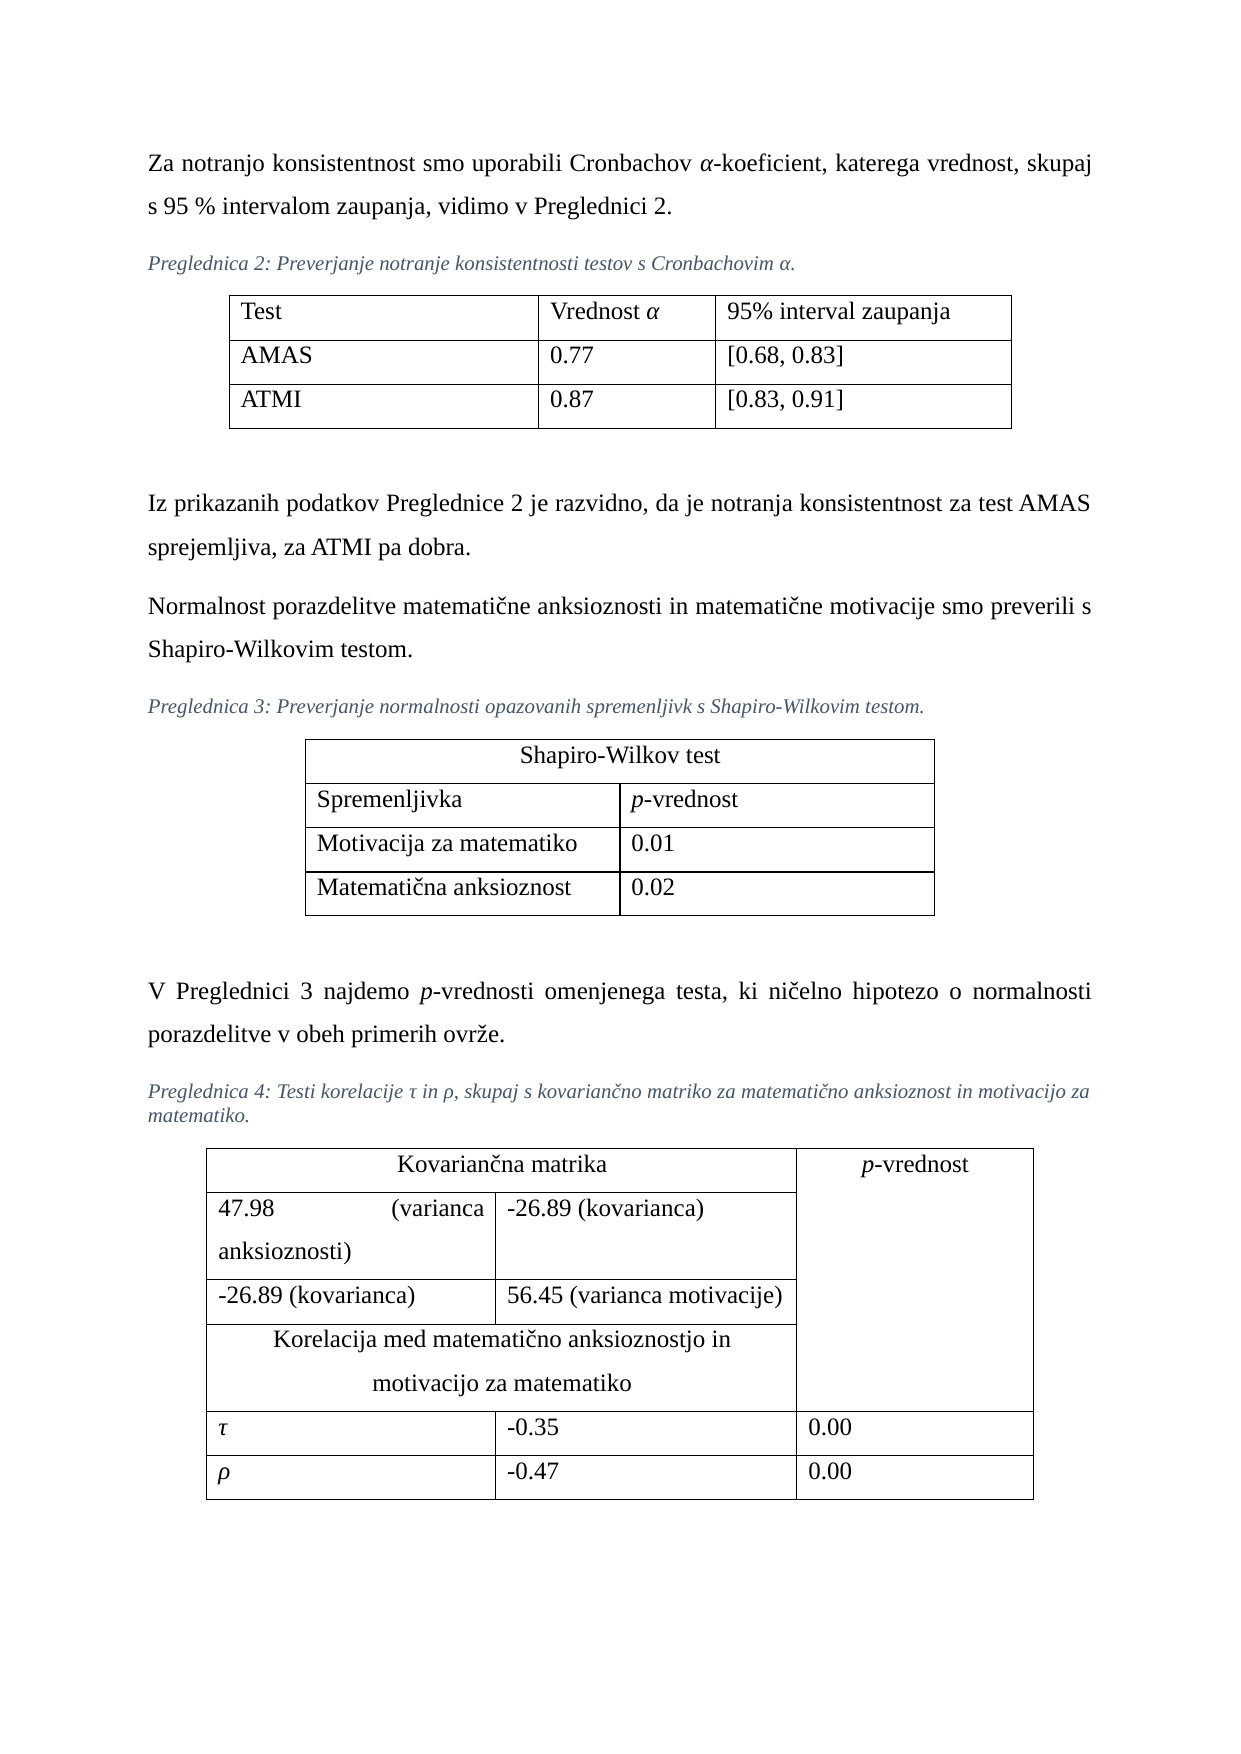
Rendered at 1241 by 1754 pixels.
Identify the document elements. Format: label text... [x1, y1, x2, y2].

table_header Kovariančna matrika [207, 1149, 796, 1192]
table_cell p-vrednost [621, 784, 934, 827]
table_header p-vrednost [797, 1149, 1033, 1411]
table_header 95% interval zaupanja [716, 296, 1011, 339]
text Iz prikazanih podatkov Preglednice 2 je razvidno, da je notranja konsistentnost za test AMAS sprejemljiva, za ATMI pa dobra. [148, 488, 1093, 560]
table_cell 0.77 [539, 341, 715, 383]
text Normalnost porazdelitve matematične anksioznosti in matematične motivacije smo preverili s Shapiro-Wilkovim testom. [148, 591, 1093, 663]
table_cell [0.83, 0.91] [716, 385, 1011, 428]
table_cell 56.45 (varianca motivacije) [496, 1280, 796, 1323]
table_cell Motivacija za matematiko [306, 828, 619, 871]
table_header Vrednost α [539, 296, 715, 339]
text V Preglednici 3 najdemo p-vrednosti omenjenega testa, ki ničelno hipotezo o normalnosti porazdelitve v obeh primerih ovrže. [148, 976, 1093, 1048]
table_cell 0.02 [621, 873, 934, 915]
table_header Test [230, 296, 538, 339]
table_cell 0.87 [539, 385, 715, 428]
text Za notranjo konsistentnost smo uporabili Cronbachov α-koeficient, katerega vrednost, skupaj s 95 % intervalom zaupanja, vidimo v Preglednici 2. [148, 148, 1093, 219]
table_cell -0.35 [496, 1412, 796, 1455]
table_cell [0.68, 0.83] [716, 341, 1011, 383]
table_cell Korelacija med matematično anksioznostjo in motivacijo za matematiko [207, 1325, 796, 1411]
table_cell 47.98 (varianca anksioznosti) [207, 1193, 495, 1279]
text Preglednica 4: Testi korelacije τ in ρ, skupaj s kovariančno matriko za matematično anksioznost in motivacijo za matematiko. [148, 1079, 1093, 1127]
table_cell 0.00 [797, 1456, 1033, 1499]
table_cell -26.89 (kovarianca) [207, 1280, 495, 1323]
table_cell ρ [207, 1456, 495, 1499]
text Preglednica 2: Preverjanje notranje konsistentnosti testov s Cronbachovim α. [148, 251, 1093, 274]
table_cell Matematična anksioznost [306, 873, 619, 915]
table_cell -0.47 [496, 1456, 796, 1499]
table_cell AMAS [230, 341, 538, 383]
table_cell ATMI [230, 385, 538, 428]
table_cell 0.01 [621, 828, 934, 871]
table_cell Spremenljivka [306, 784, 619, 827]
table_cell 0.00 [797, 1412, 1033, 1455]
text Preglednica 3: Preverjanje normalnosti opazovanih spremenljivk s Shapiro-Wilkovim testom. [148, 694, 1093, 718]
table_cell τ [207, 1412, 495, 1455]
table_header Shapiro-Wilkov test [306, 740, 934, 783]
table_cell -26.89 (kovarianca) [496, 1193, 796, 1279]
